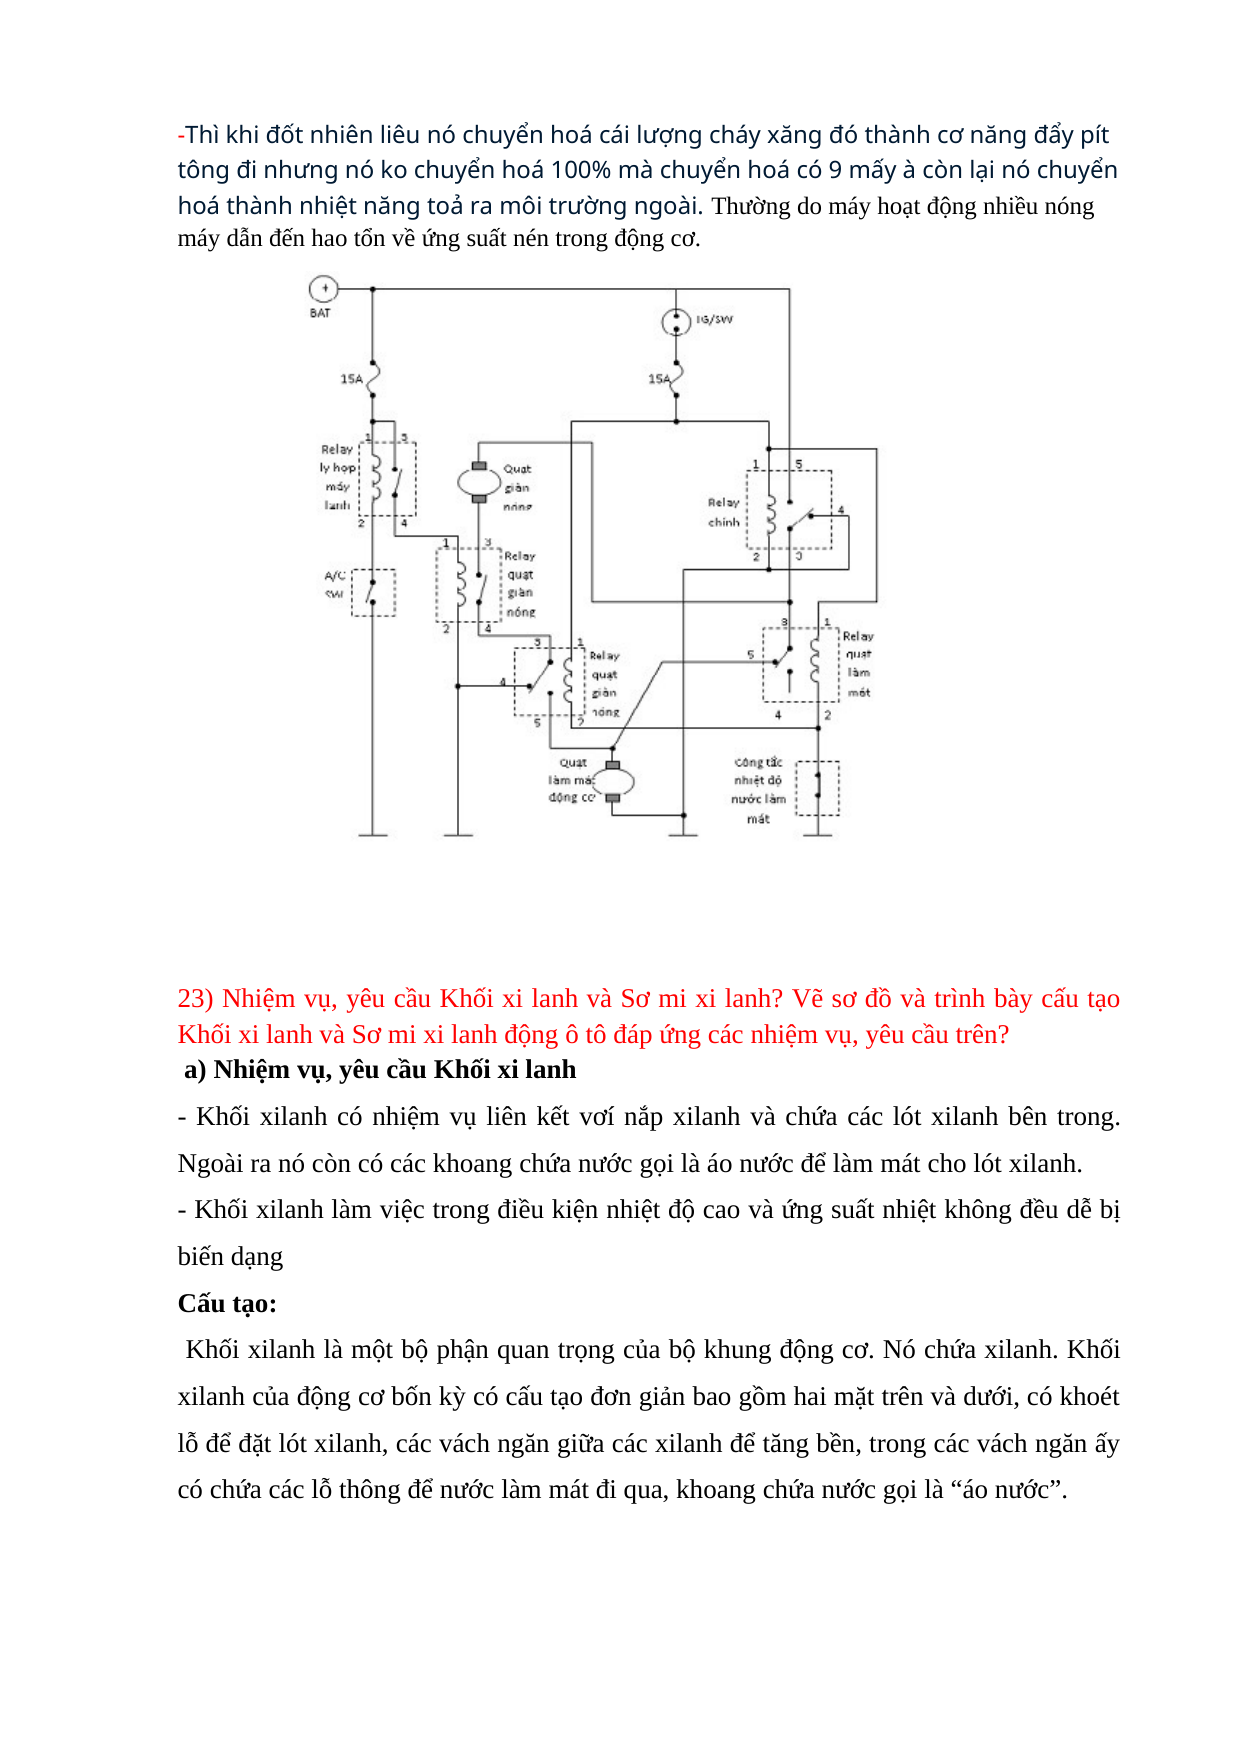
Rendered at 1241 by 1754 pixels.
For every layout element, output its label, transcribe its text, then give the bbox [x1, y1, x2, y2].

text Khối xilanh là một bộ phận quan trọng của bộ khung động cơ. Nó chứa xilanh. Khối xilanh của động cơ bốn kỳ có cấu tạo đơn giản bao gồm hai mặt trên và dưới, có khoét lỗ để đặt lót xilanh, các vách ngăn giữa các xilanh để tăng bền, trong các vách ngăn ấy có chứa các lỗ thông để nước làm mát đi qua, khoang chứa nước gọi là “áo nước”. [177, 1333, 1122, 1504]
text 23) Nhiệm vụ, yêu cầu Khối xi lanh và Sơ mi xi lanh? Vẽ sơ đồ và trình bày cấu tạo Khối xi lanh và Sơ mi xi lanh động ô tô đáp ứng các nhiệm vụ, yêu cầu trên? [177, 982, 1122, 1049]
text - Khối xilanh có nhiệm vụ liên kết vơí nắp xilanh và chứa các lót xilanh bên trong. Ngoài ra nó còn có các khoang chứa nước gọi là áo nước để làm mát cho lót xilanh. [177, 1100, 1122, 1178]
picture [177, 271, 1049, 857]
text -Thì khi đốt nhiên liêu nó chuyển hoá cái lượng cháy xăng đó thành cơ năng đẩy pít tông đi nhưng nó ko chuyển hoá 100% mà chuyển hoá có 9 mấy à còn lại nó chuyển hoá thành nhiệt năng toả ra môi trường ngoài. Thường do máy hoạt động nhiều nóng máy dẫn đến hao tổn về ứng suất nén trong động cơ. [177, 118, 1122, 252]
text a) Nhiệm vụ, yêu cầu Khối xi lanh [177, 1053, 1122, 1084]
text Cấu tạo: [177, 1287, 1122, 1318]
text - Khối xilanh làm việc trong điều kiện nhiệt độ cao và ứng suất nhiệt không đều dễ bị biến dạng [177, 1193, 1122, 1271]
